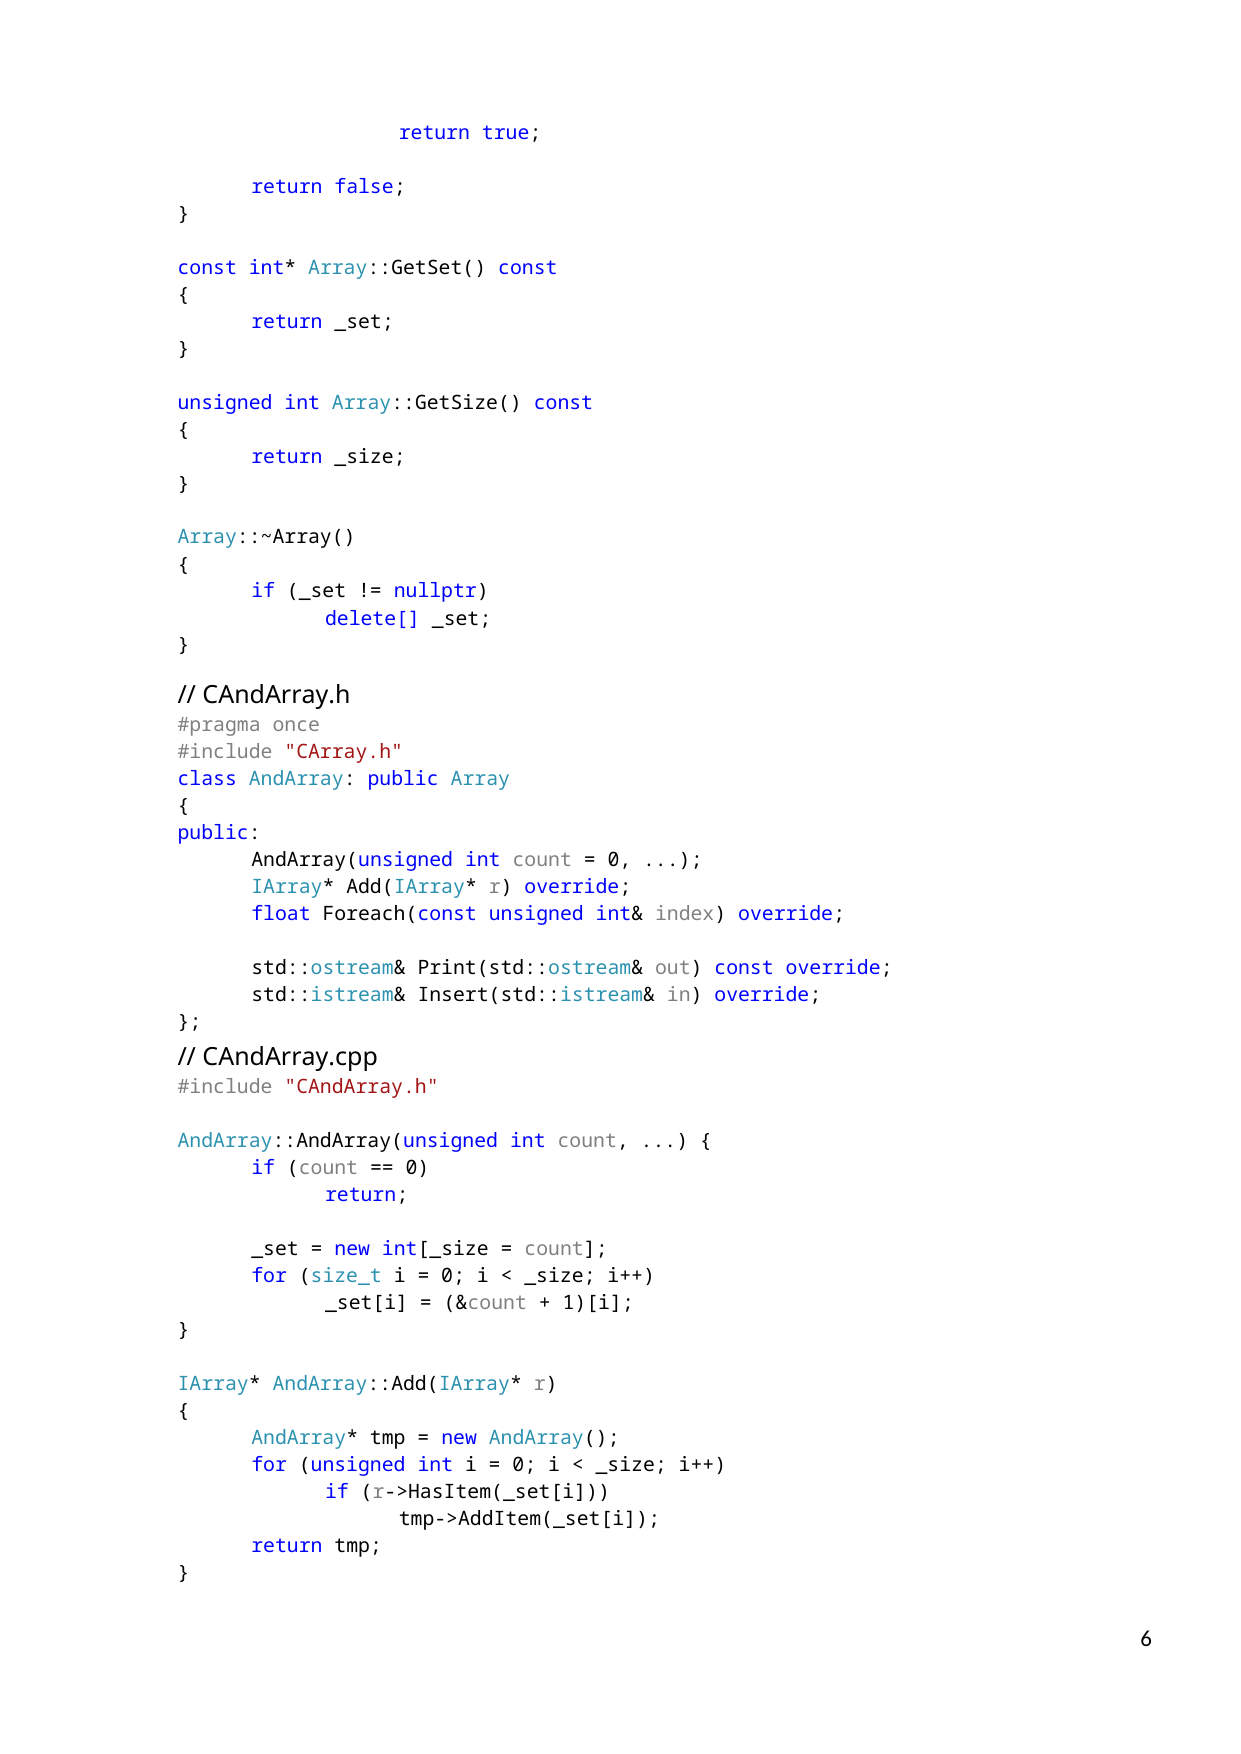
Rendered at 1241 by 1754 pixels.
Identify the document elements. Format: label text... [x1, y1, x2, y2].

text { [177, 415, 1152, 442]
subtitle // CAndArray.h [177, 676, 1152, 711]
text for (unsigned int i = 0; i < _size; i++) [177, 1450, 1152, 1477]
text return tmp; [177, 1531, 1152, 1558]
text return true; [177, 118, 1152, 145]
text _set = new int[_size = count]; [177, 1234, 1152, 1261]
subtitle // CAndArray.cpp [177, 1038, 1152, 1072]
text for (size_t i = 0; i < _size; i++) [177, 1261, 1152, 1288]
text Array::~Array() [177, 523, 1152, 550]
text public: [177, 818, 1152, 845]
text return false; [177, 172, 1152, 199]
text delete[] _set; [177, 604, 1152, 631]
text unsigned int Array::GetSize() const [177, 388, 1152, 415]
text AndArray(unsigned int count = 0, ...); [177, 845, 1152, 872]
text const int* Array::GetSet() const [177, 253, 1152, 280]
text } [177, 631, 1152, 658]
text std::istream& Insert(std::istream& in) override; [177, 980, 1152, 1007]
text } [177, 1315, 1152, 1342]
text tmp->AddItem(_set[i]); [177, 1504, 1152, 1531]
text IArray* Add(IArray* r) override; [177, 872, 1152, 899]
text float Foreach(const unsigned int& index) override; [177, 899, 1152, 926]
text return _size; [177, 442, 1152, 469]
text #pragma once [177, 711, 1152, 737]
text if (r->HasItem(_set[i])) [177, 1477, 1152, 1504]
text return _set; [177, 307, 1152, 334]
text } [177, 334, 1152, 361]
text { [177, 280, 1152, 307]
text { [177, 791, 1152, 818]
text } [177, 199, 1152, 226]
text #include "CArray.h" [177, 737, 1152, 764]
text AndArray* tmp = new AndArray(); [177, 1423, 1152, 1450]
text class AndArray: public Array [177, 764, 1152, 791]
text return; [177, 1180, 1152, 1207]
text }; [177, 1007, 1152, 1034]
text } [177, 469, 1152, 496]
text { [177, 1396, 1152, 1423]
text #include "CAndArray.h" [177, 1072, 1152, 1099]
text IArray* AndArray::Add(IArray* r) [177, 1369, 1152, 1396]
text _set[i] = (&count + 1)[i]; [177, 1288, 1152, 1315]
text if (_set != nullptr) [177, 577, 1152, 604]
text { [177, 550, 1152, 577]
text std::ostream& Print(std::ostream& out) const override; [177, 953, 1152, 980]
text AndArray::AndArray(unsigned int count, ...) { [177, 1126, 1152, 1153]
text } [177, 1558, 1152, 1585]
text if (count == 0) [177, 1153, 1152, 1180]
